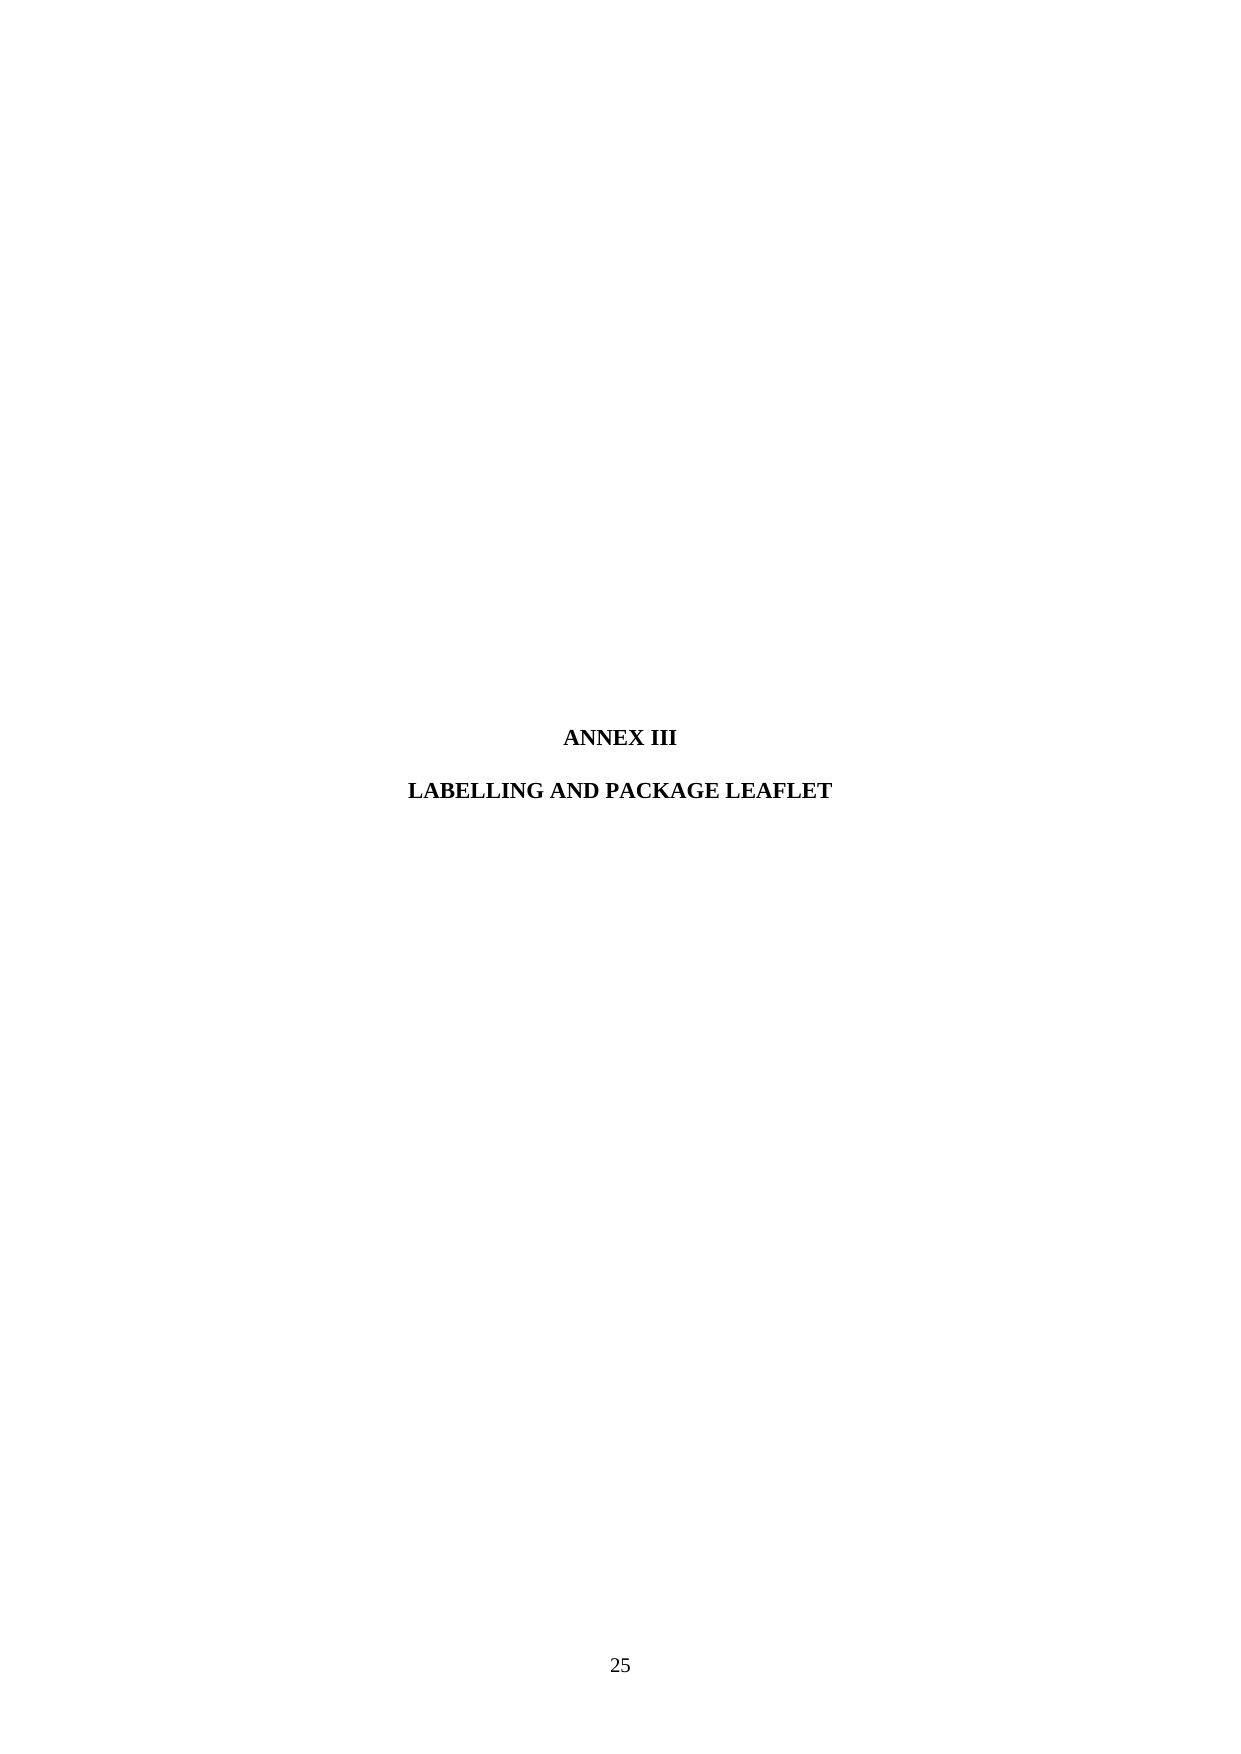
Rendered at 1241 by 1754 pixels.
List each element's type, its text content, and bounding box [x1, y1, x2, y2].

text LABELLING AND PACKAGE LEAFLET [148, 777, 1092, 803]
text ANNEX III [148, 724, 1092, 751]
